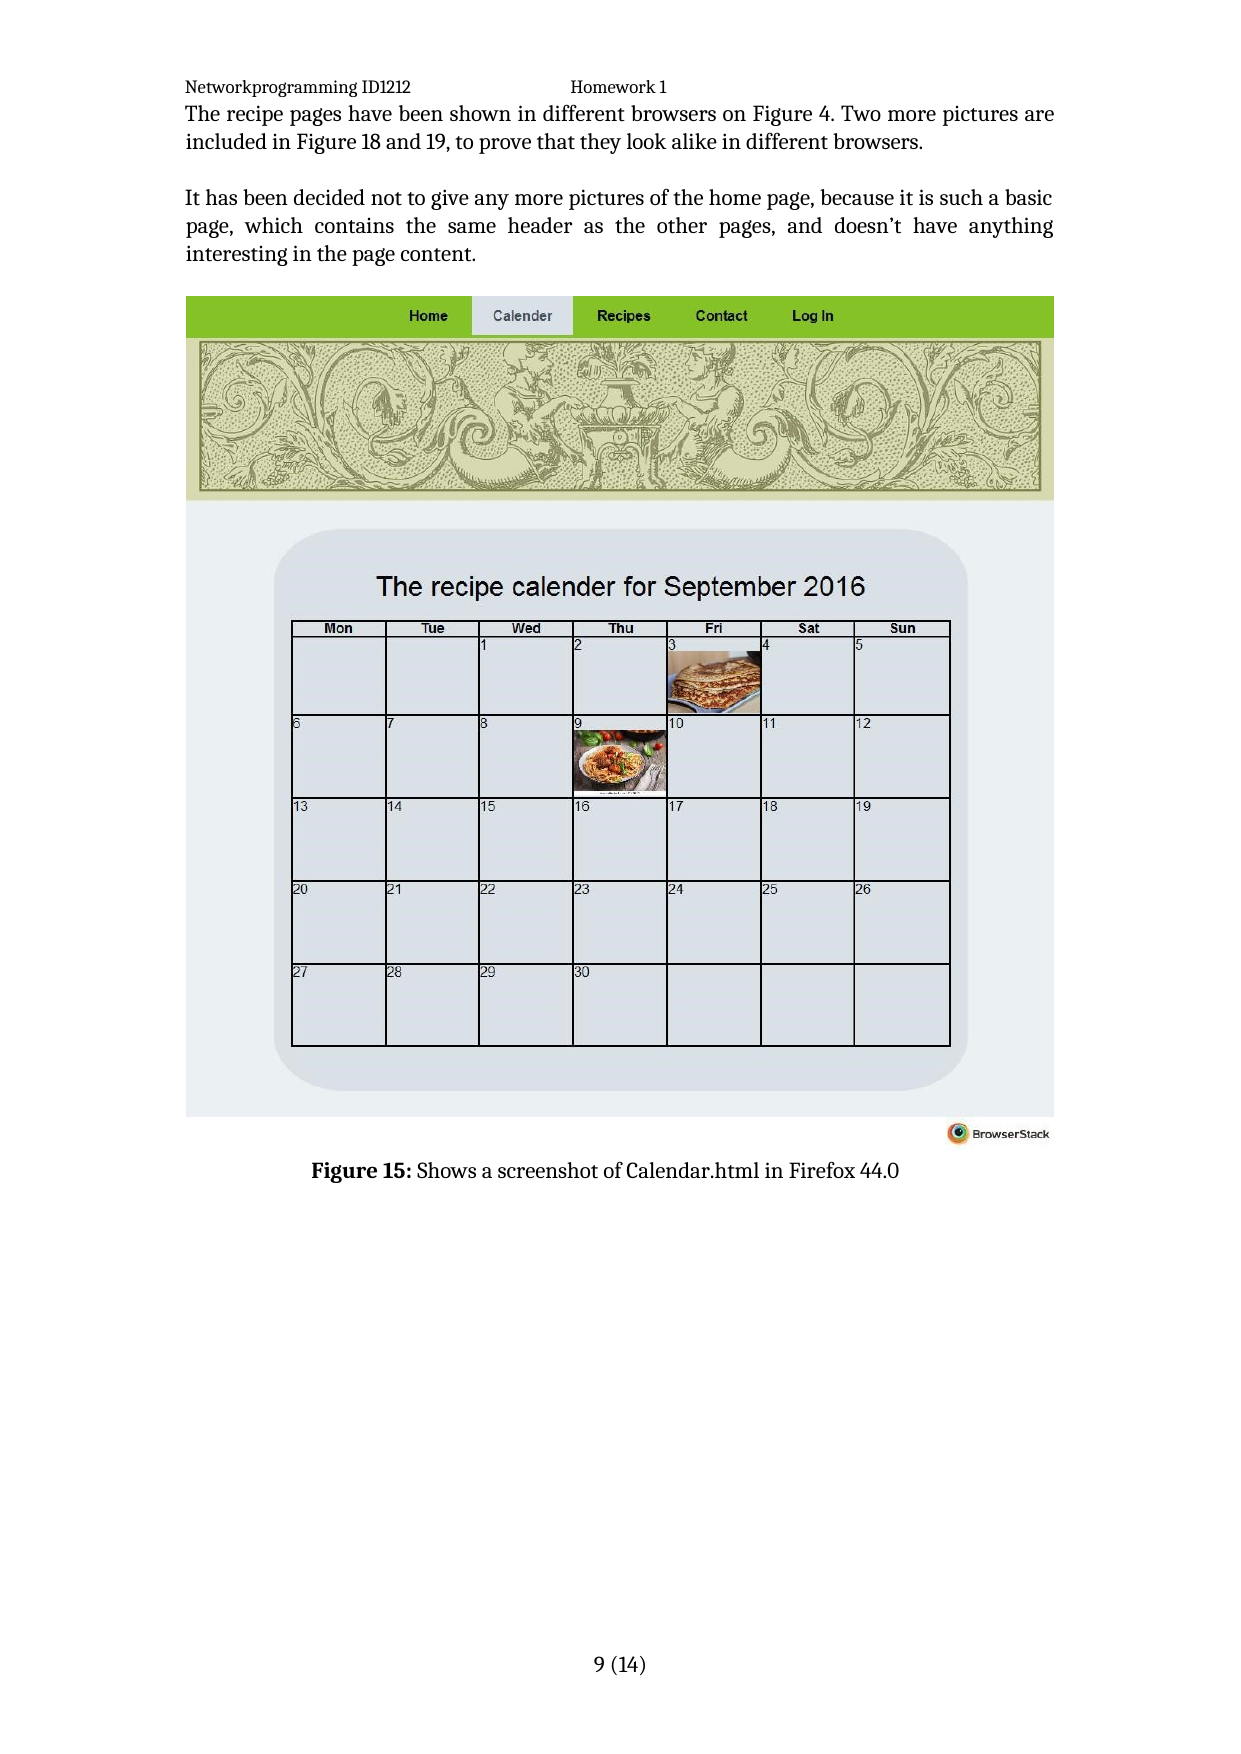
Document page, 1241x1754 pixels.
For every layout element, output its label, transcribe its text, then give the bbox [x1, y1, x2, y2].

text The recipe pages have been shown in different browsers on Figure 4. Two more pictures are included in Figure 18 and 19, to prove that they look alike in different browsers. [184, 100, 1055, 155]
picture [186, 296, 1054, 1150]
text Figure 15: Shows a screenshot of Calendar.html in Firefox 44.0 [311, 1158, 1055, 1184]
text It has been decided not to give any more pictures of the home page, because it is such a basic page, which contains the same header as the other pages, and doesn’t have anything interesting in the page content. [184, 184, 1055, 268]
